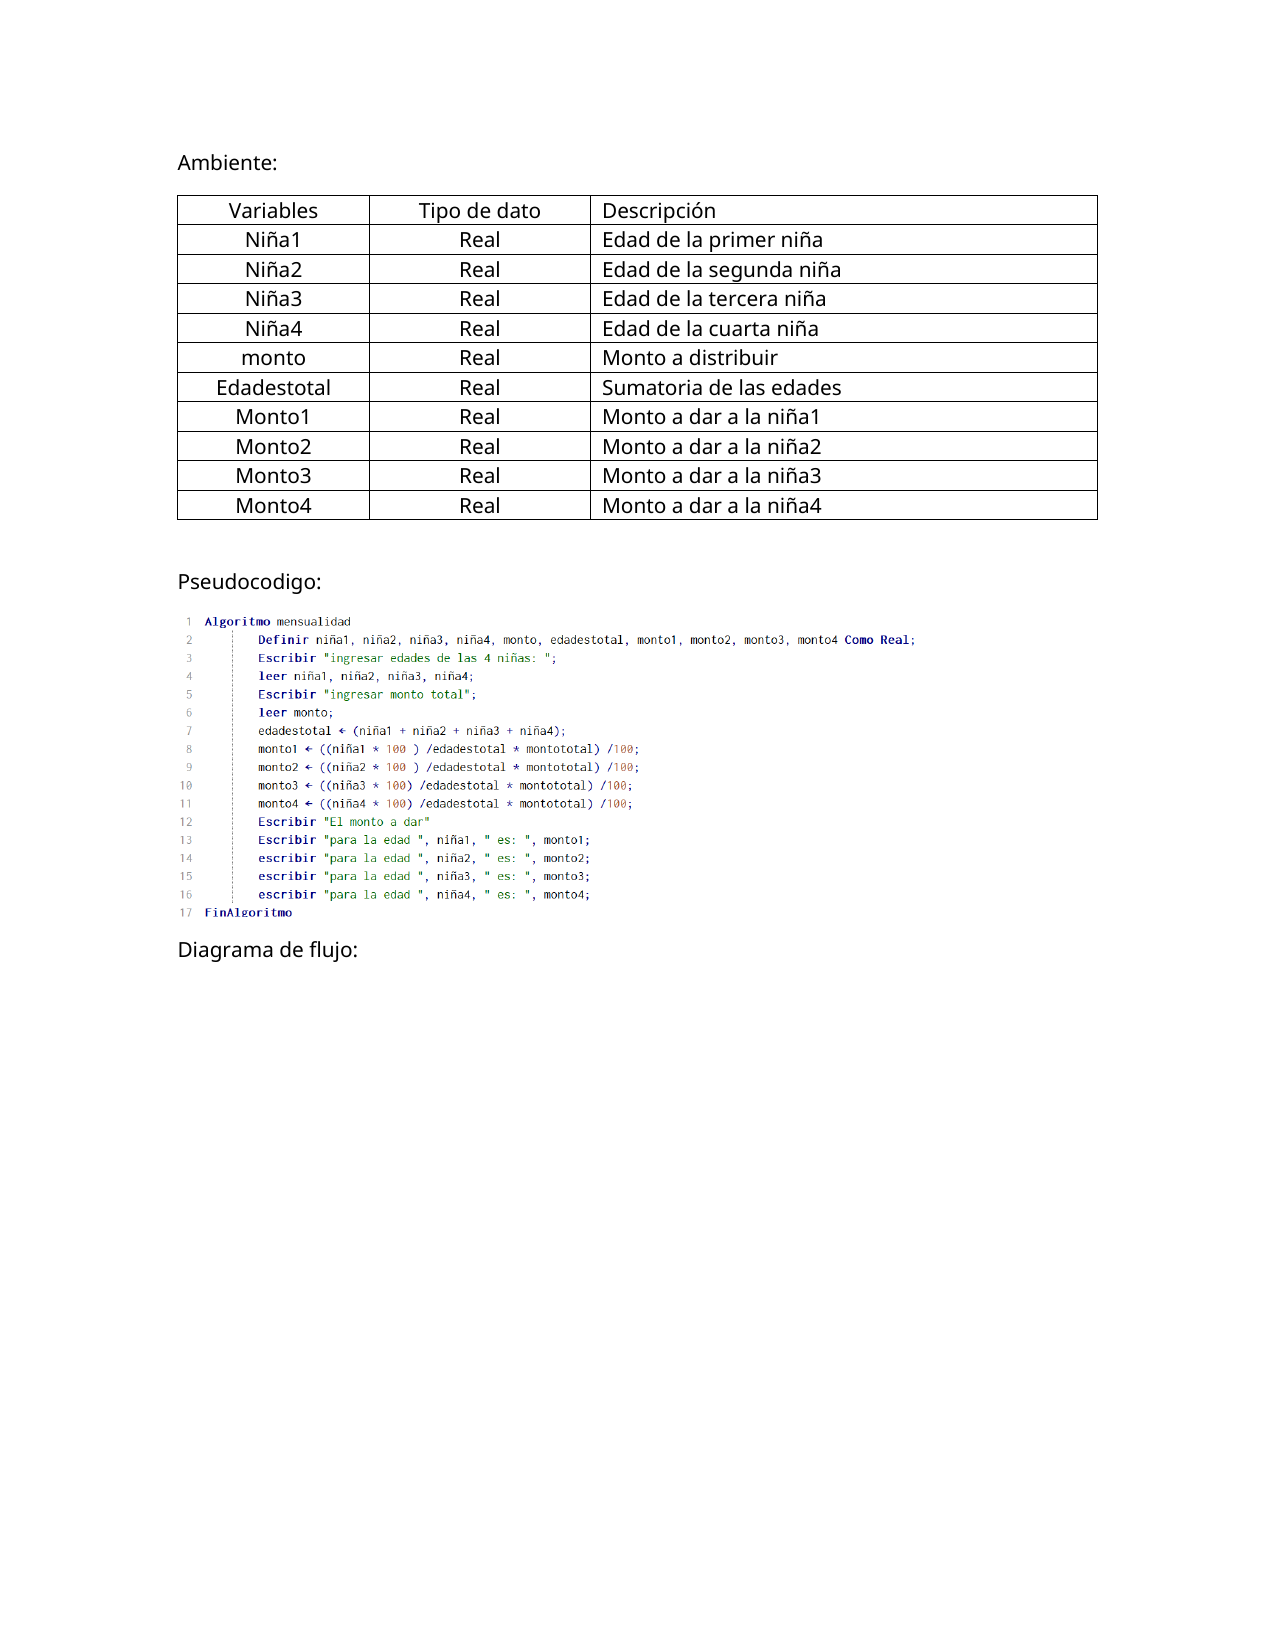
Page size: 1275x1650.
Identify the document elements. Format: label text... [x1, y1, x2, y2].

table_cell Monto2 [178, 432, 369, 460]
table_cell Edad de la primer niña [591, 225, 1097, 254]
table_header Variables [178, 196, 369, 224]
table_cell Monto3 [178, 461, 369, 490]
table_cell Monto1 [178, 402, 369, 431]
table_header Tipo de dato [370, 196, 590, 224]
table_cell Real [370, 373, 590, 401]
table_cell Niña4 [178, 314, 369, 342]
table_cell Real [370, 432, 590, 460]
table_cell Monto a distribuir [591, 343, 1097, 372]
table_cell Monto a dar a la niña3 [591, 461, 1097, 490]
table_cell Real [370, 343, 590, 372]
table_cell Real [370, 284, 590, 313]
picture [177, 614, 916, 917]
table_cell Real [370, 255, 590, 283]
table_cell Real [370, 225, 590, 254]
table_cell Real [370, 314, 590, 342]
text Ambiente: [177, 148, 1098, 176]
table_cell Edad de la segunda niña [591, 255, 1097, 283]
table_cell Real [370, 461, 590, 490]
table_cell Monto a dar a la niña1 [591, 402, 1097, 431]
table_cell Real [370, 402, 590, 431]
table_cell Monto a dar a la niña2 [591, 432, 1097, 460]
table_cell Monto4 [178, 491, 369, 519]
text Diagrama de flujo: [177, 935, 1098, 964]
table_header Descripción [591, 196, 1097, 224]
table_cell Monto a dar a la niña4 [591, 491, 1097, 519]
table_cell Niña3 [178, 284, 369, 313]
text Pseudocodigo: [177, 567, 601, 596]
table_cell Edadestotal [178, 373, 369, 401]
table_cell Niña1 [178, 225, 369, 254]
table_cell Edad de la cuarta niña [591, 314, 1097, 342]
table_cell Sumatoria de las edades [591, 373, 1097, 401]
table_cell Edad de la tercera niña [591, 284, 1097, 313]
table_cell monto [178, 343, 369, 372]
table_cell Niña2 [178, 255, 369, 283]
table_cell Real [370, 491, 590, 519]
